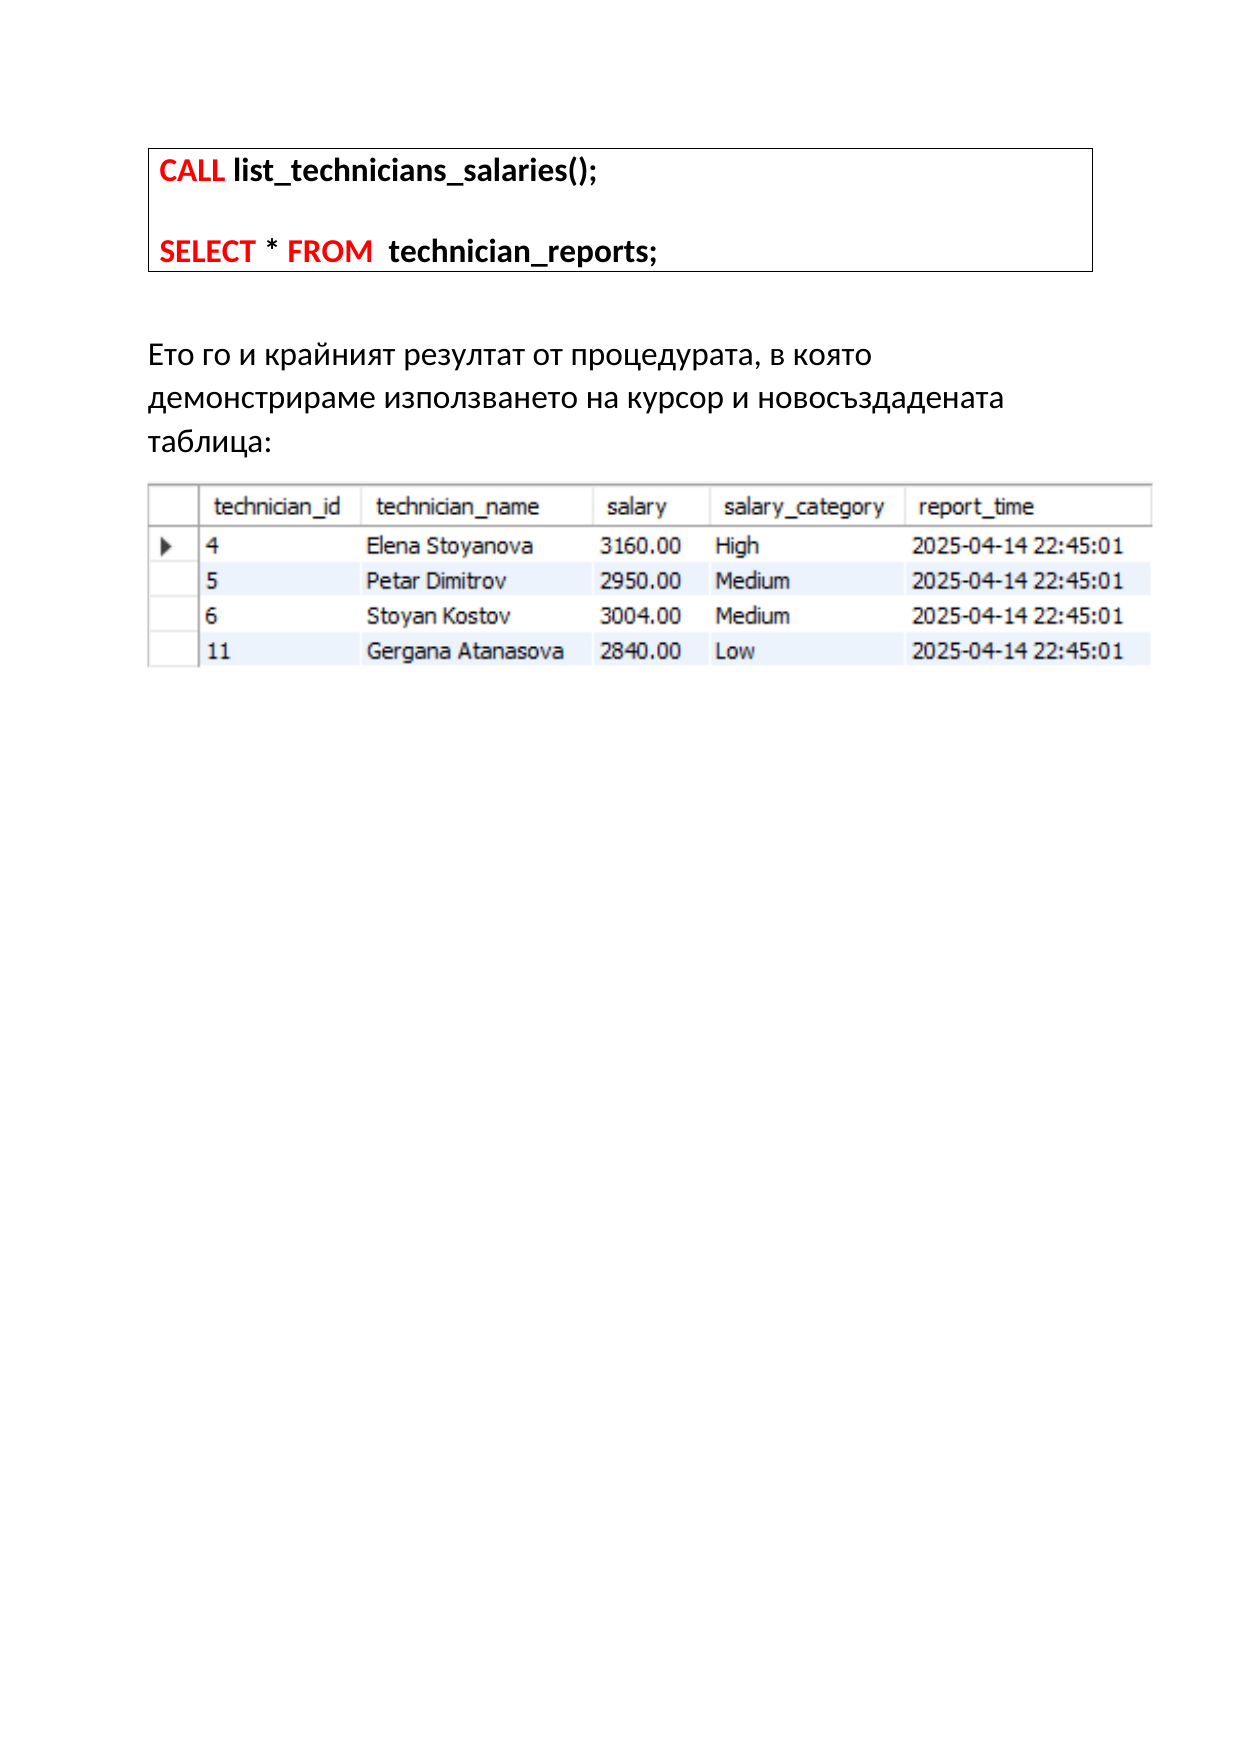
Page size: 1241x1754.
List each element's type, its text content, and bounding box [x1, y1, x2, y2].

picture [147, 481, 1155, 678]
text Ето го и крайният резултат от процедурата, в която демонстрираме използването на курсор и новосъздадената таблица: [148, 332, 1093, 461]
table_header CALL list_technicians_salaries(); SELECT * FROM technician_reports; [149, 149, 1092, 271]
